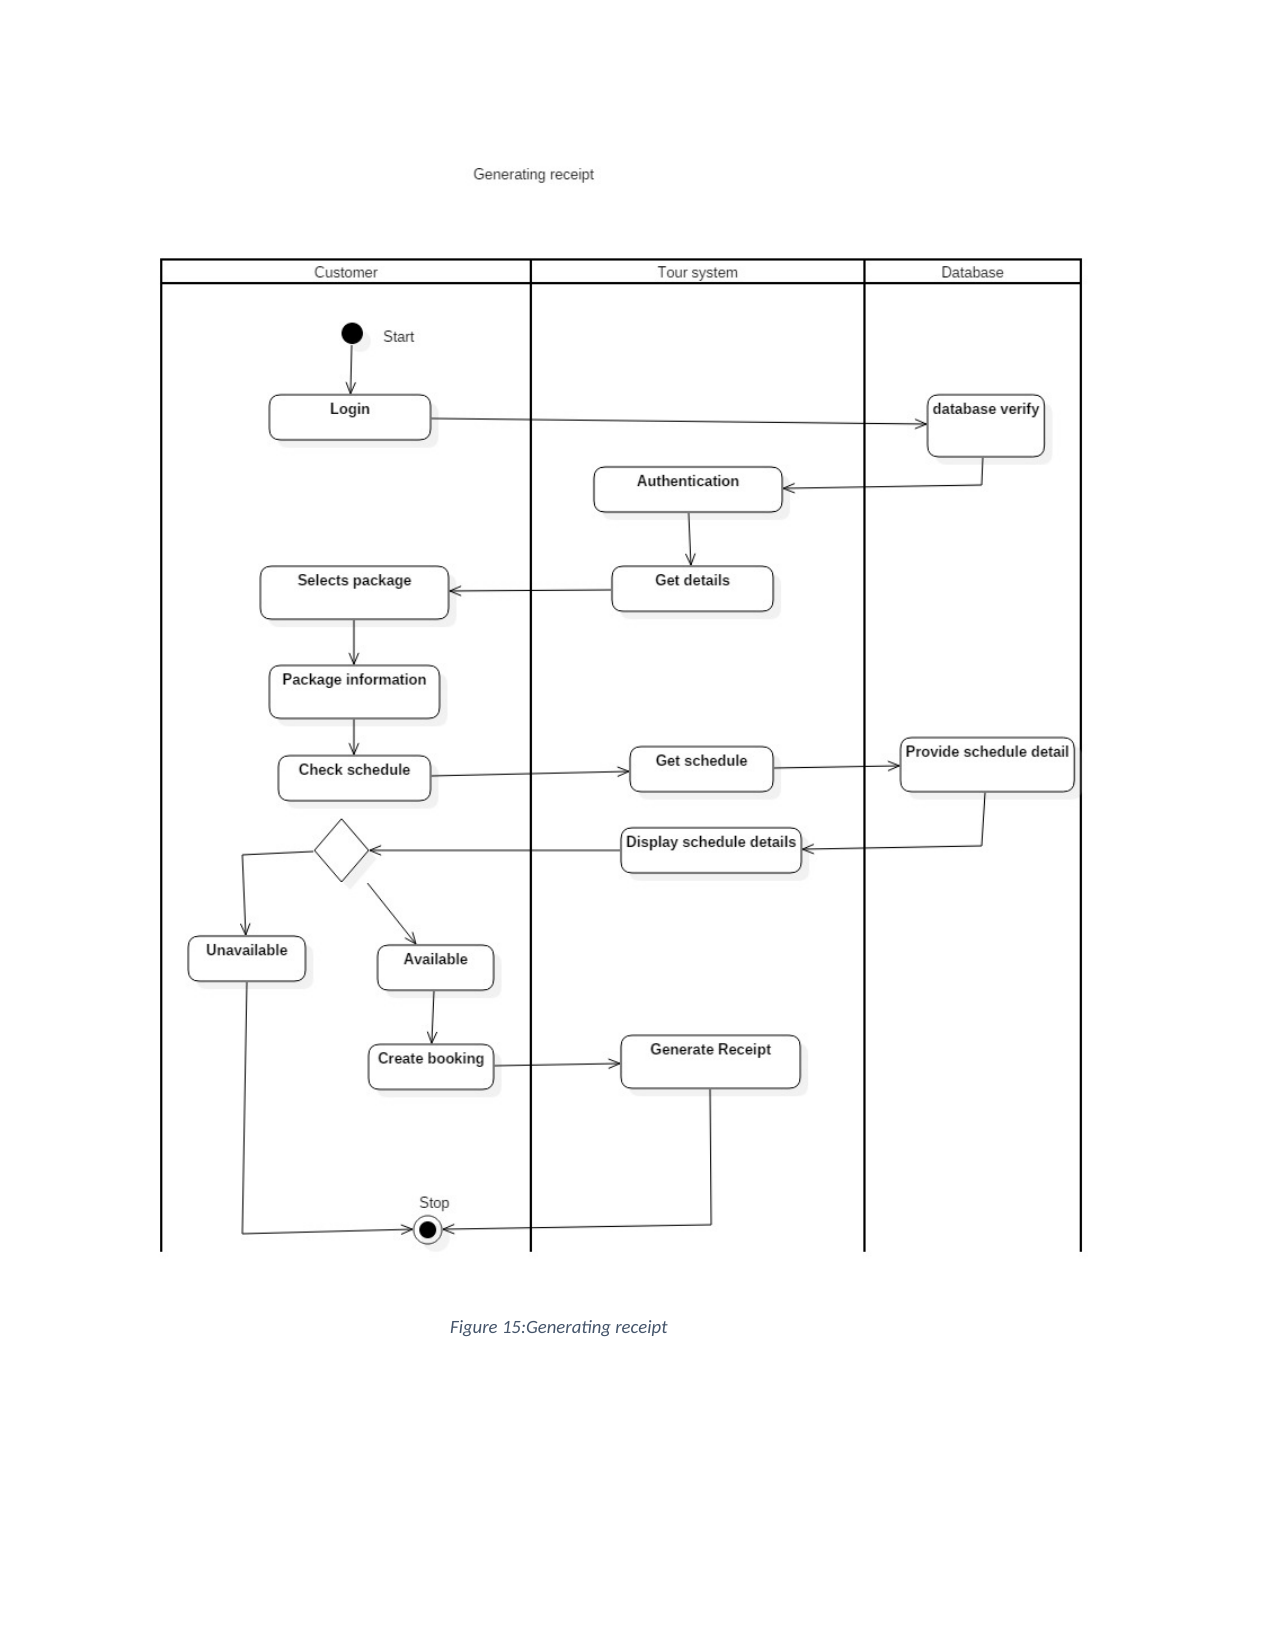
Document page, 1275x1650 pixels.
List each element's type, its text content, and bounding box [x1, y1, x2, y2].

text Figure 15:Generating receipt [375, 1315, 1125, 1338]
picture [150, 150, 1125, 1297]
